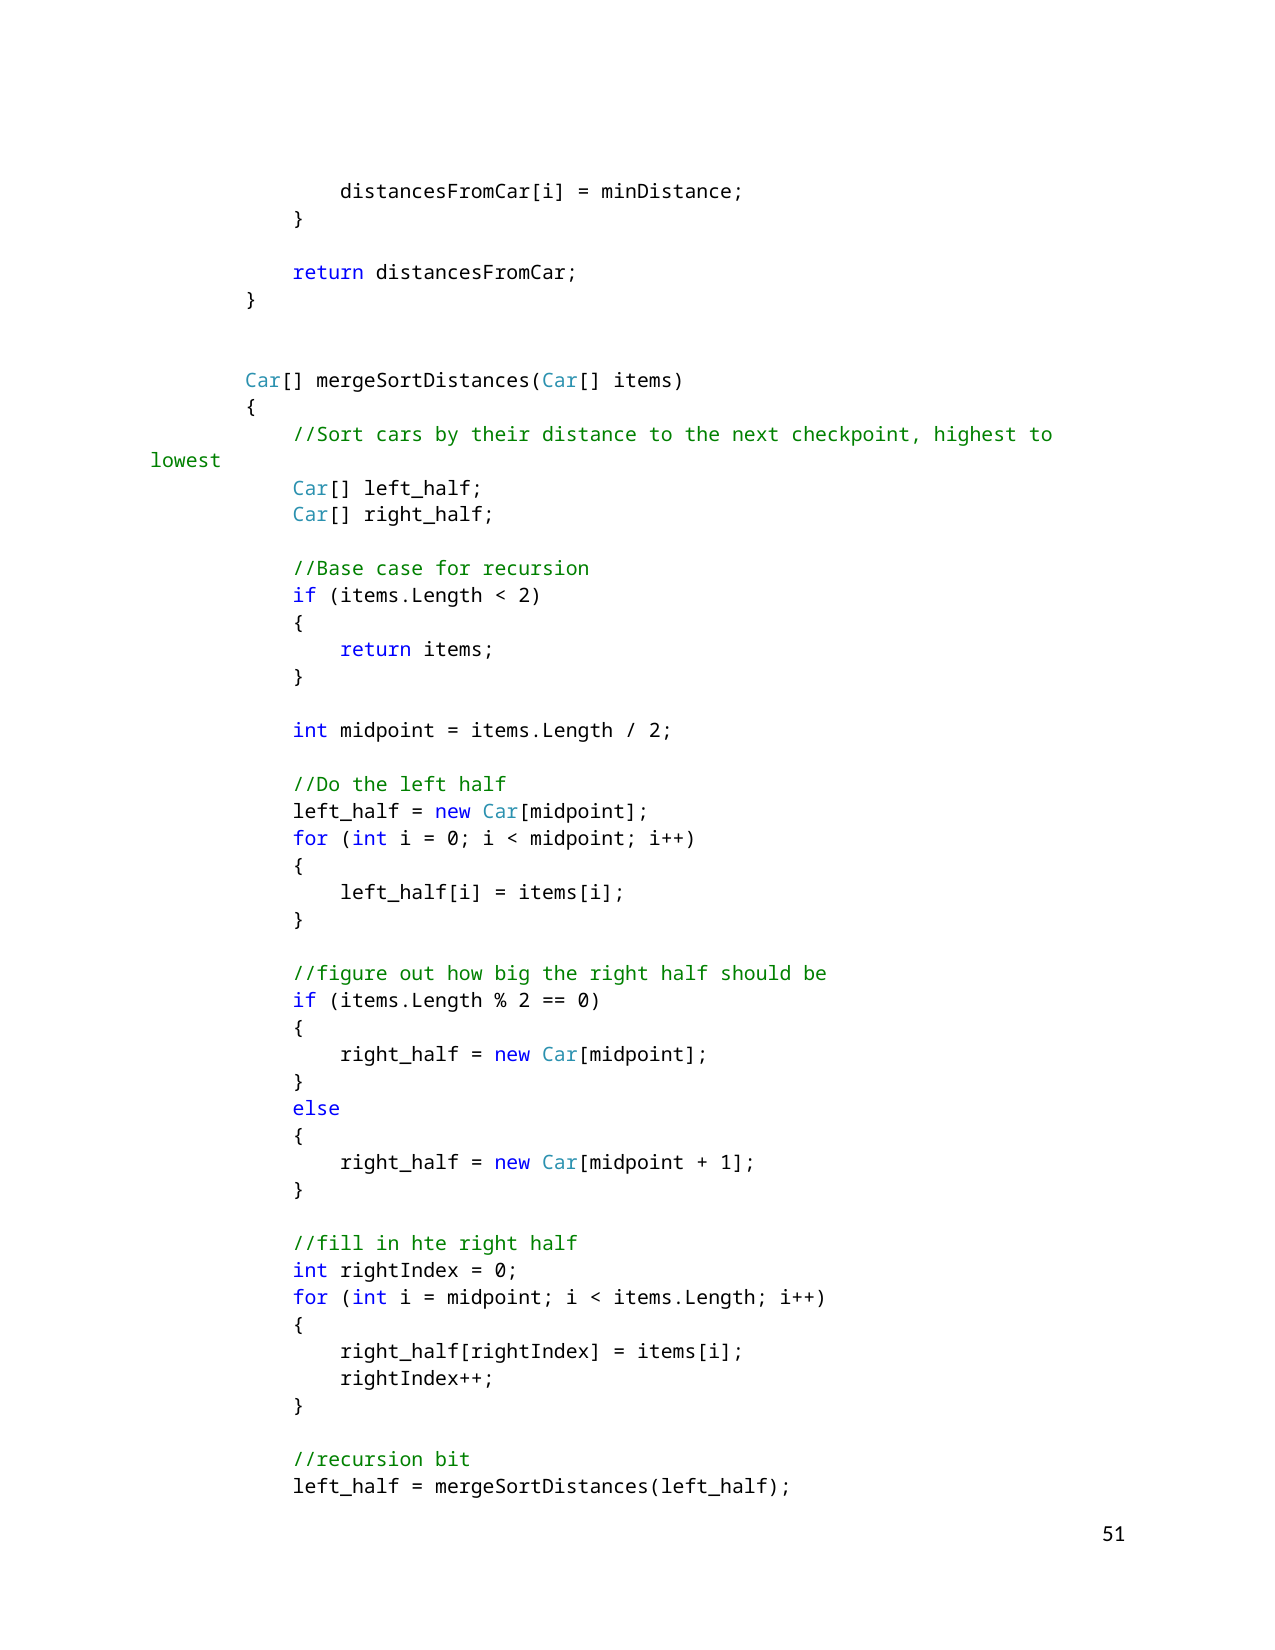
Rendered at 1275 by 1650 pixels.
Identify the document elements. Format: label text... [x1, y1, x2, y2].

text Car[] left_half; [150, 474, 1125, 501]
text int rightIndex = 0; [150, 1256, 1125, 1283]
text rightIndex++; [150, 1364, 1125, 1391]
text int midpoint = items.Length / 2; [150, 717, 1125, 743]
text for (int i = 0; i < midpoint; i++) [150, 824, 1125, 851]
text left_half[i] = items[i]; [150, 878, 1125, 905]
text //figure out how big the right half should be [150, 959, 1125, 986]
text //Sort cars by their distance to the next checkpoint, highest to lowest [150, 420, 1125, 474]
text } [150, 905, 1125, 932]
text distancesFromCar[i] = minDistance; [150, 177, 1125, 204]
text Car[] mergeSortDistances(Car[] items) [150, 366, 1125, 393]
text right_half[rightIndex] = items[i]; [150, 1337, 1125, 1364]
text //fill in hte right half [150, 1229, 1125, 1256]
text { [150, 609, 1125, 636]
text else [150, 1094, 1125, 1121]
text { [150, 1121, 1125, 1148]
text } [150, 285, 1125, 312]
text { [150, 393, 1125, 420]
text left_half = mergeSortDistances(left_half); [150, 1472, 1125, 1499]
text right_half = new Car[midpoint + 1]; [150, 1148, 1125, 1175]
text } [150, 1391, 1125, 1418]
text { [150, 1013, 1125, 1040]
text return distancesFromCar; [150, 258, 1125, 285]
text //Do the left half [150, 771, 1125, 797]
text if (items.Length < 2) [150, 582, 1125, 609]
text left_half = new Car[midpoint]; [150, 797, 1125, 824]
text //recursion bit [150, 1445, 1125, 1472]
text for (int i = midpoint; i < items.Length; i++) [150, 1283, 1125, 1310]
text right_half = new Car[midpoint]; [150, 1040, 1125, 1067]
text return items; [150, 636, 1125, 663]
text { [150, 851, 1125, 878]
text } [150, 663, 1125, 689]
text //Base case for recursion [150, 555, 1125, 582]
text } [150, 204, 1125, 231]
text } [150, 1067, 1125, 1094]
text } [150, 1175, 1125, 1202]
text if (items.Length % 2 == 0) [150, 986, 1125, 1013]
text { [150, 1310, 1125, 1337]
text Car[] right_half; [150, 501, 1125, 528]
